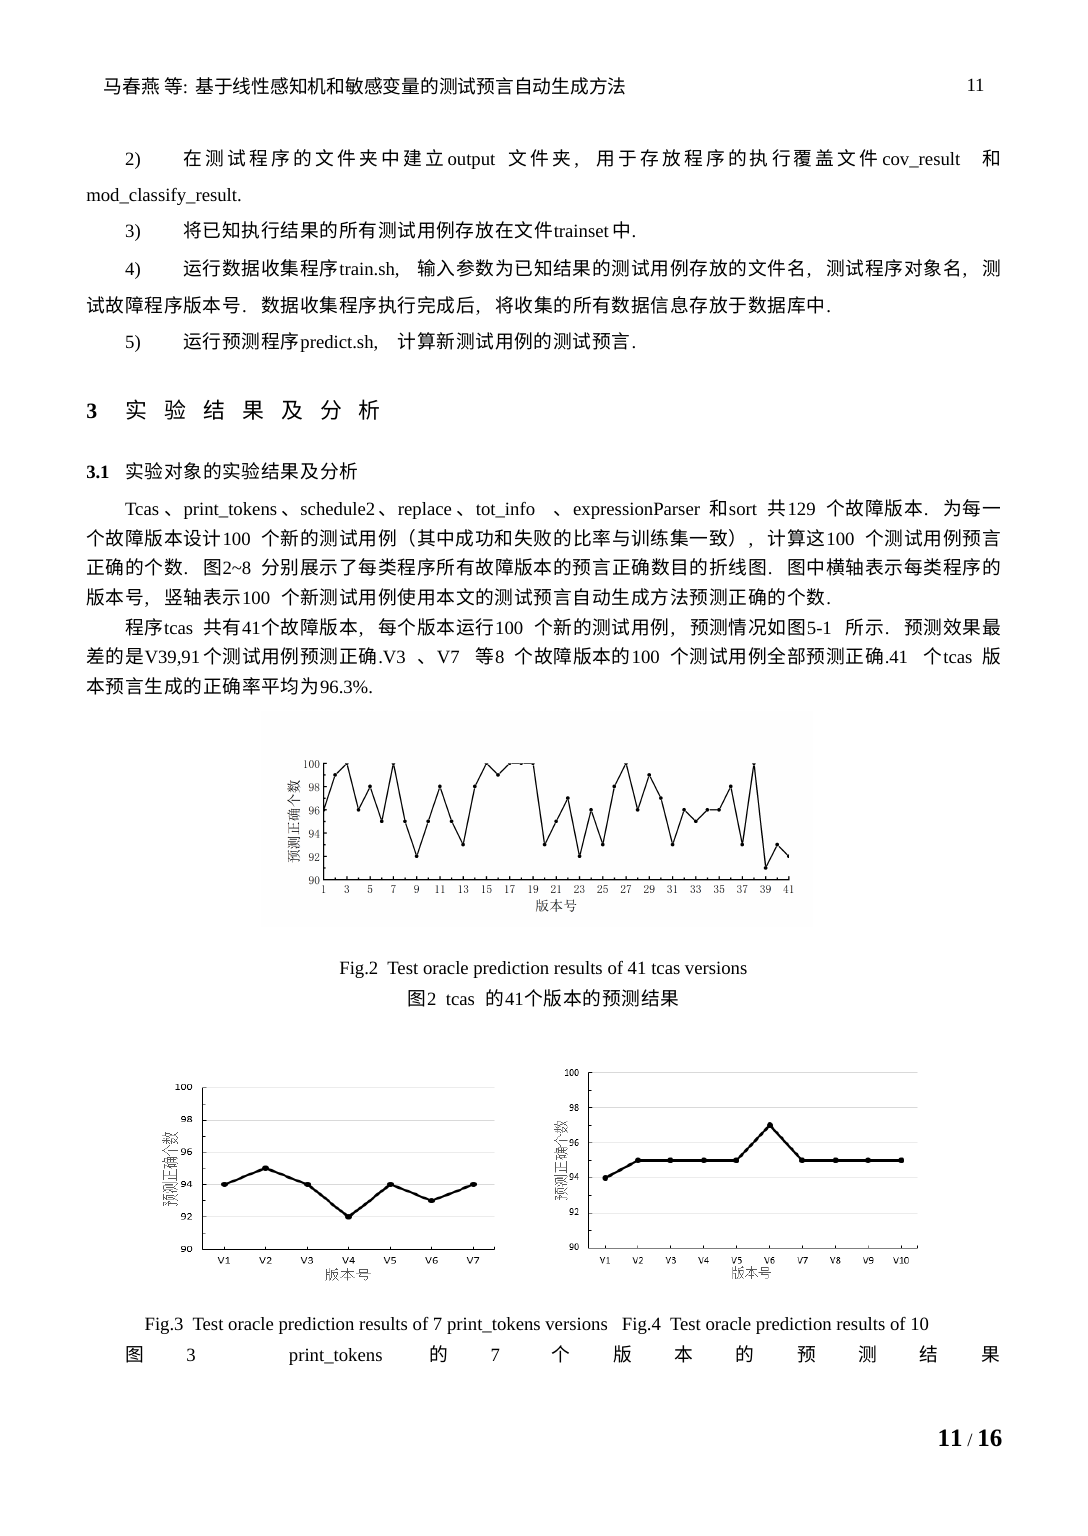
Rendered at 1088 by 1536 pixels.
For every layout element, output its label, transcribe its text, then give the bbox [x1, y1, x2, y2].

list 将已知执行结果的所有测试用例存放在文件trainset中. [86, 215, 1001, 244]
text Fig.3 Test oracle prediction results of 7 print_tokens versions Fig.4 Test oracle prediction results of 10 [86, 1309, 1001, 1338]
picture [547, 1066, 924, 1284]
list 运行数据收集程序train.sh,输入参数为已知结果的测试用例存放的文件名,测试程序对象名,测试故障程序版本号.数据收集程序执行完成后,将收集的所有数据信息存放于数据库中. [86, 252, 1001, 319]
text Tcas、print_tokens、schedule2、replace、tot_info、expressionParser和sort共129个故障版本.为每一个故障版本设计100个新的测试用例（其中成功和失败的比率与训练集一致）,计算这100个测试用例预言正确的个数.图2~8分别展示了每类程序所有故障版本的预言正确数目的折线图.图中横轴表示每类程序的版本号,竖轴表示100个新测试用例使用本文的测试预言自动生成方法预测正确的个数. [86, 492, 1001, 611]
list 在测试程序的文件夹中建立output文件夹,用于存放程序的执行覆盖文件cov_result和mod_classify_result. [86, 143, 1001, 209]
list 运行预测程序predict.sh,计算新测试用例的测试预言. [86, 326, 1001, 355]
subtitle 实验对象的实验结果及分析 [86, 455, 1001, 485]
picture [261, 711, 813, 927]
picture [154, 1081, 506, 1284]
subtitle 实验结果及分析 [86, 379, 1001, 439]
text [86, 1338, 1001, 1368]
text Fig.2 Test oracle prediction results of 41 tcas versions [86, 952, 1001, 982]
text 图2 tcas的41个版本的预测结果 [86, 982, 1001, 1012]
text 程序tcas共有41个故障版本,每个版本运行100个新的测试用例,预测情况如图5-1所示.预测效果最差的是V39,91个测试用例预测正确.V3、V7等8个故障版本的100个测试用例全部预测正确.41个tcas版本预言生成的正确率平均为96.3%. [86, 611, 1001, 700]
